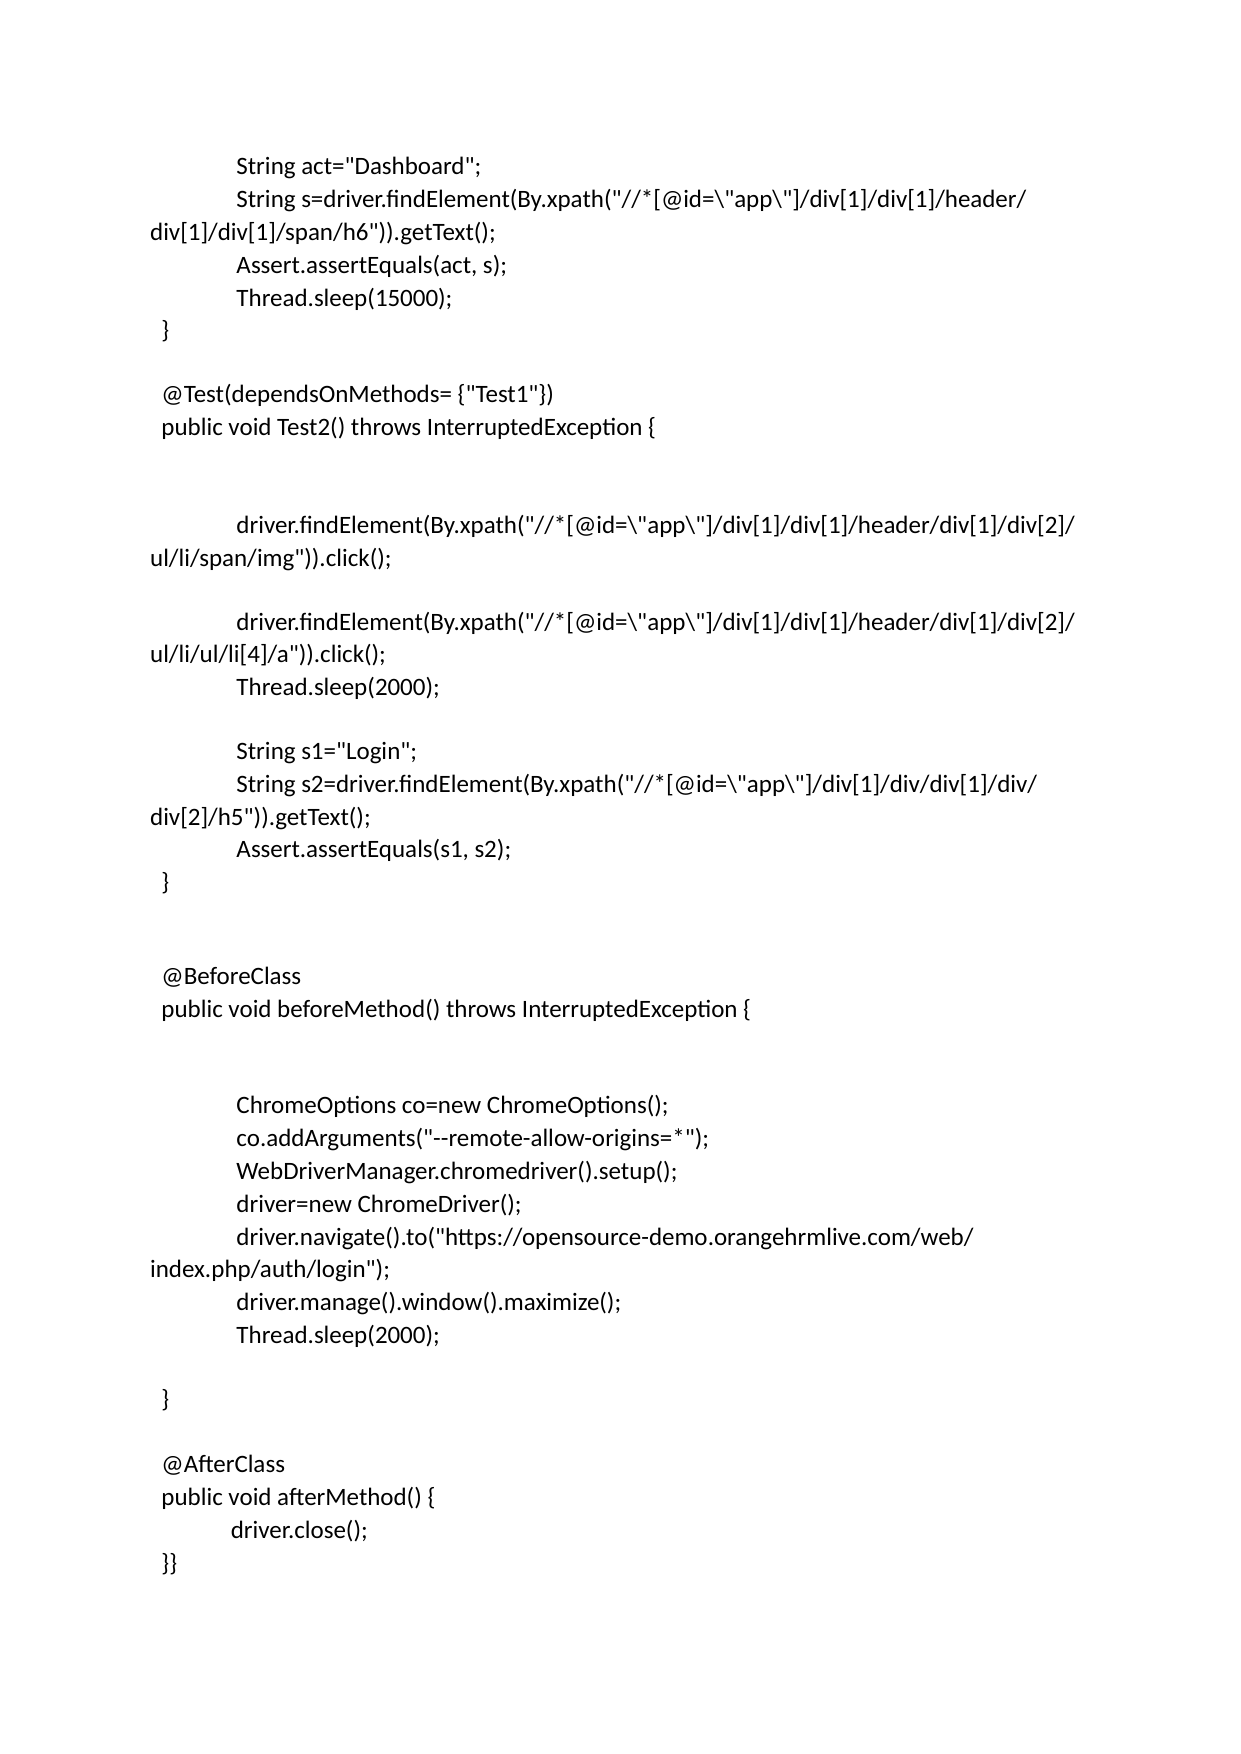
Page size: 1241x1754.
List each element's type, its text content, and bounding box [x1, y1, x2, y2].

text String s1="Login"; [150, 735, 1090, 765]
text WebDriverManager.chromedriver().setup(); [150, 1155, 1090, 1185]
text driver.close(); [150, 1514, 1090, 1545]
text }} [150, 1547, 1090, 1578]
text @Test(dependsOnMethods= {"Test1"}) [150, 378, 1090, 408]
text driver=new ChromeDriver(); [150, 1188, 1090, 1218]
text } [150, 866, 1090, 897]
text driver.manage().window().maximize(); [150, 1286, 1090, 1317]
text Thread.sleep(2000); [150, 1319, 1090, 1350]
text @AfterClass [150, 1448, 1090, 1479]
text public void afterMethod() { [150, 1481, 1090, 1512]
text Thread.sleep(2000); [150, 671, 1090, 702]
text Thread.sleep(15000); [150, 282, 1090, 312]
text driver.findElement(By.xpath("//*[@id=\"app\"]/div[1]/div[1]/header/div[1]/div[2]/ul/li/span/img")).click(); [150, 509, 1090, 573]
text driver.navigate().to("https://opensource-demo.orangehrmlive.com/web/index.php/auth/login"); [150, 1221, 1090, 1284]
text String s=driver.findElement(By.xpath("//*[@id=\"app\"]/div[1]/div[1]/header/div[1]/div[1]/span/h6")).getText(); [150, 183, 1090, 246]
text Assert.assertEquals(s1, s2); [150, 833, 1090, 864]
text String s2=driver.findElement(By.xpath("//*[@id=\"app\"]/div[1]/div/div[1]/div/div[2]/h5")).getText(); [150, 768, 1090, 831]
text String act="Dashboard"; [150, 150, 1090, 181]
text ChromeOptions co=new ChromeOptions(); [150, 1089, 1090, 1119]
text public void Test2() throws InterruptedException { [150, 411, 1090, 441]
text Assert.assertEquals(act, s); [150, 249, 1090, 279]
text driver.findElement(By.xpath("//*[@id=\"app\"]/div[1]/div[1]/header/div[1]/div[2]/ul/li/ul/li[4]/a")).click(); [150, 606, 1090, 669]
text } [150, 314, 1090, 345]
text public void beforeMethod() throws InterruptedException { [150, 993, 1090, 1023]
text co.addArguments("--remote-allow-origins=*"); [150, 1122, 1090, 1152]
text @BeforeClass [150, 960, 1090, 990]
text } [150, 1383, 1090, 1413]
